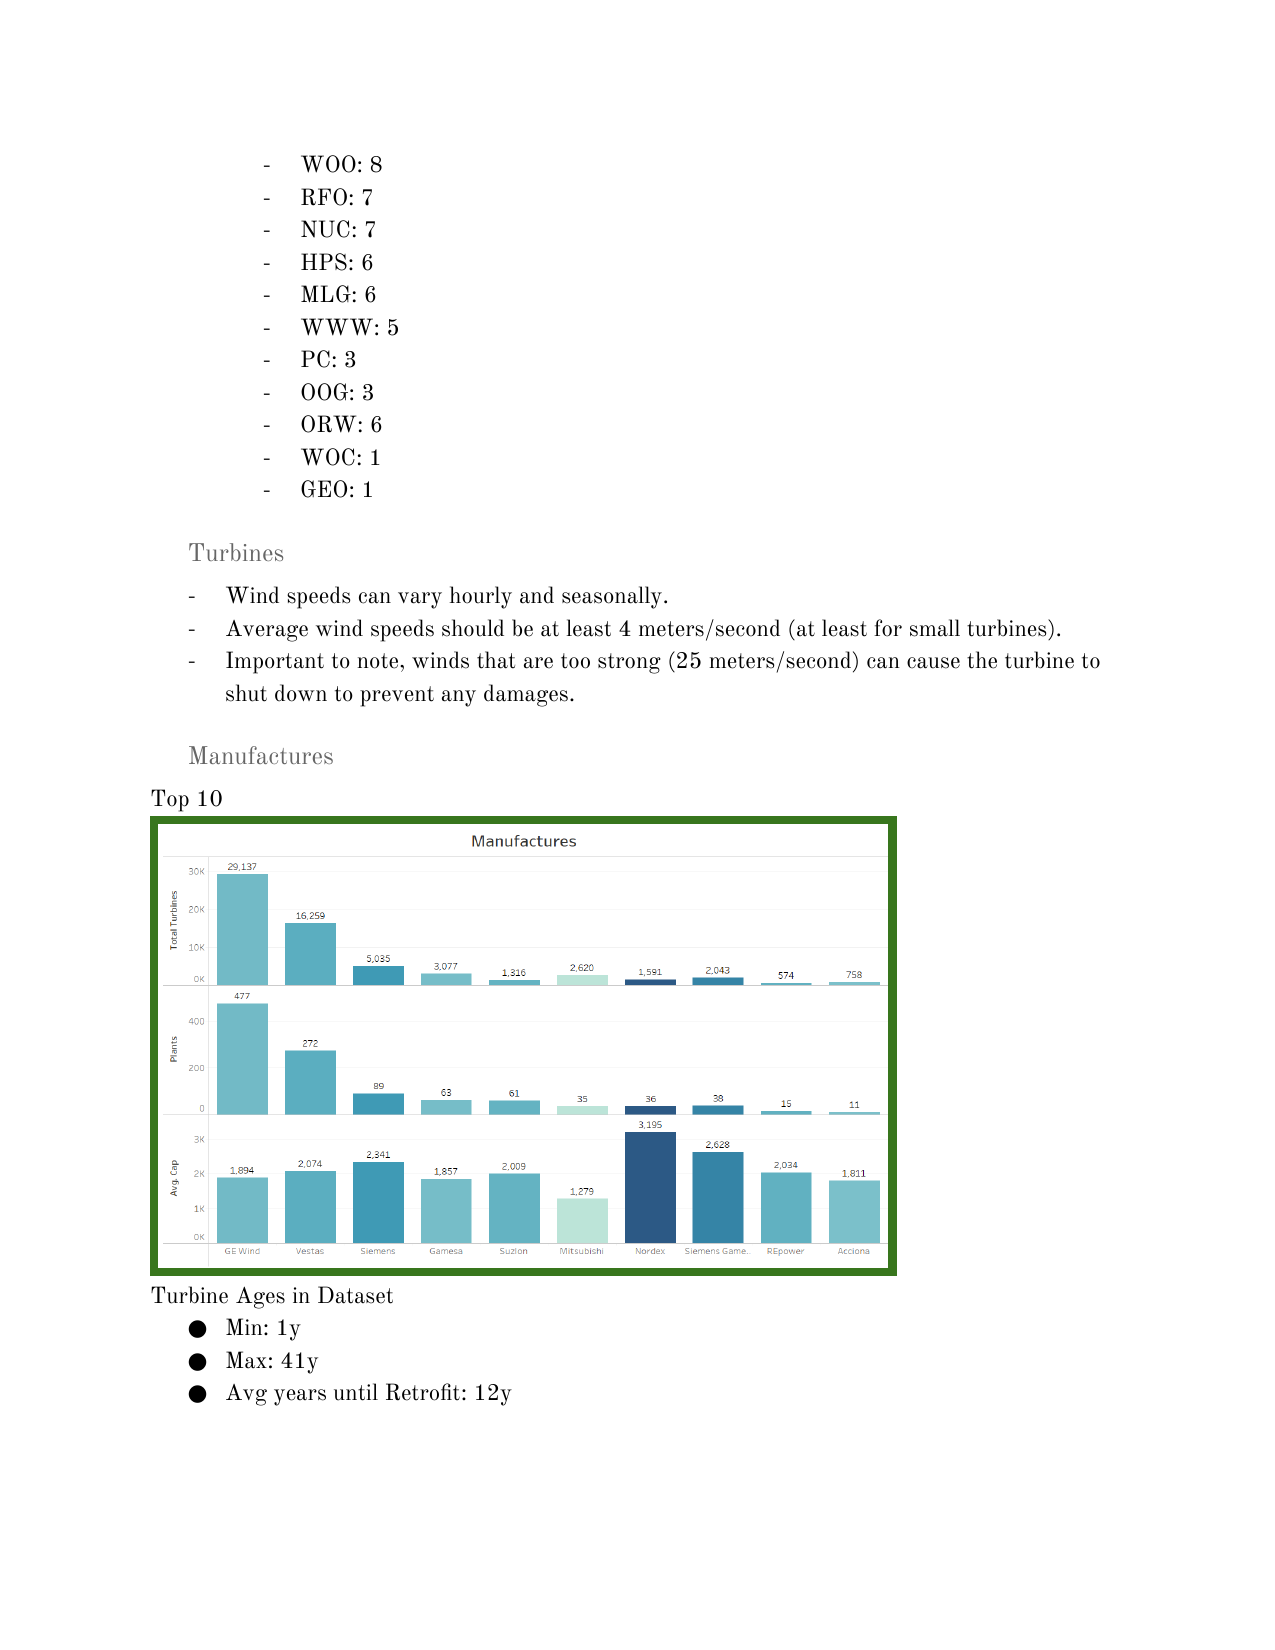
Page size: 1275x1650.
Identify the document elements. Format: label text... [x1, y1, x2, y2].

picture [158, 824, 888, 1268]
text Top 10 [150, 783, 1125, 812]
list MLG: 6 [262, 280, 1125, 308]
subtitle Manufactures [187, 740, 1125, 771]
list WWW: 5 [262, 312, 1125, 341]
list PC: 3 [262, 345, 1125, 373]
list Important to note, winds that are too strong (25 meters/second) can cause the turbine to shut down to prevent any damages. [187, 646, 1125, 706]
list NUC: 7 [262, 215, 1125, 243]
list ORW: 6 [262, 410, 1125, 438]
list WOC: 1 [262, 442, 1125, 471]
list RFO: 7 [262, 182, 1125, 211]
list WOO: 8 [262, 150, 1125, 178]
list Max: 41y​ [187, 1345, 1125, 1374]
list OOG: 3 [262, 377, 1125, 406]
text Turbine Ages in Dataset ​ [150, 1280, 1125, 1309]
list Average wind speeds should be at least 4 meters/second (at least for small turbines). [187, 613, 1125, 641]
list Min: 1y [187, 1313, 1125, 1341]
list ​Avg years until Retrofit​: 12y​ [187, 1378, 1125, 1406]
list Wind speeds can vary hourly and seasonally. [187, 581, 1125, 609]
list GEO: 1 [262, 475, 1125, 503]
list HPS: 6 [262, 247, 1125, 276]
subtitle Turbines [187, 537, 1125, 568]
